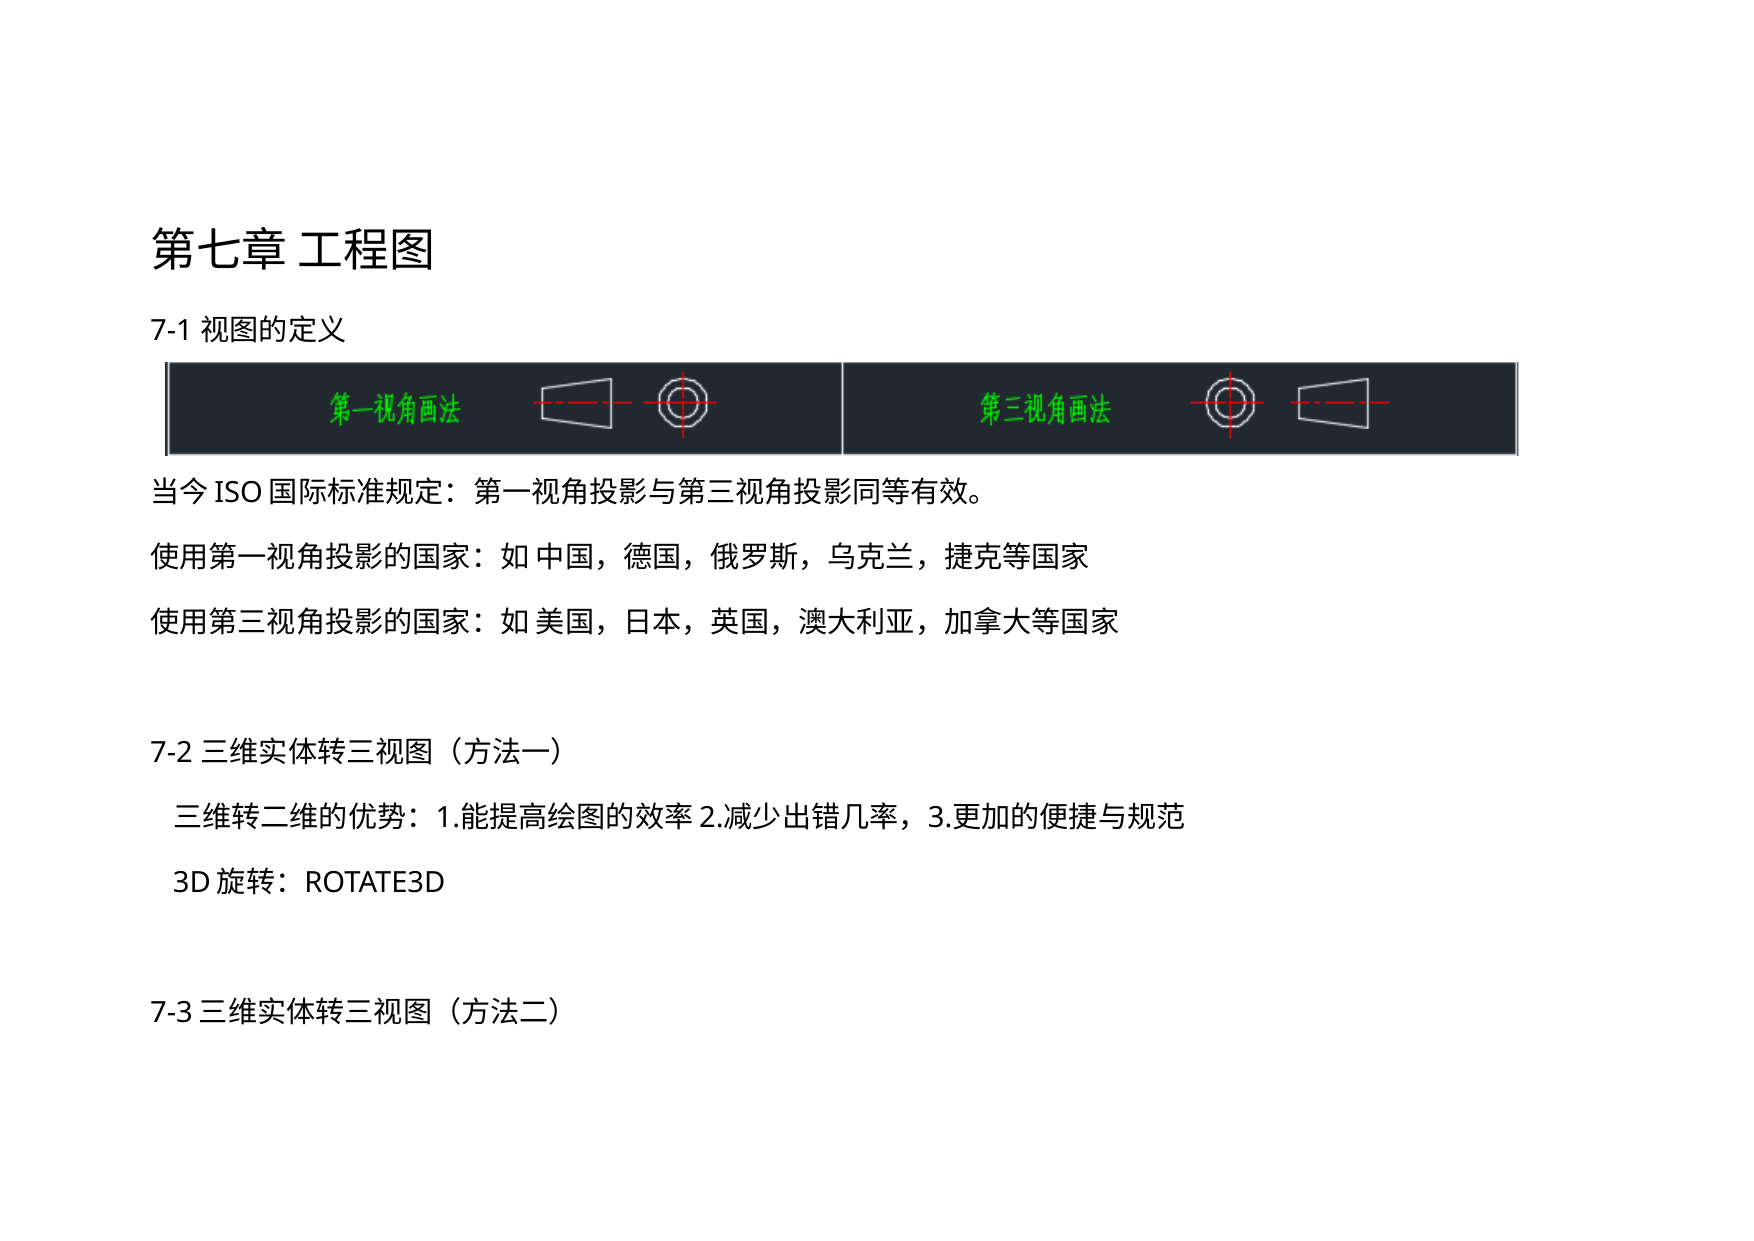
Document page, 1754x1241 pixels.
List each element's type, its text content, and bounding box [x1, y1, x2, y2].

text 三维转二维的优势：1.能提高绘图的效率2.减少出错几率，3.更加的便捷与规范 [150, 783, 1604, 848]
text 7-1 视图的定义 [150, 295, 1604, 360]
text 第七章 工程图 [150, 198, 1604, 295]
text 7-2 三维实体转三视图（方法一） [150, 718, 1604, 783]
text 7-3三维实体转三视图（方法二） [150, 978, 1604, 1043]
picture [165, 362, 1519, 456]
text 3D旋转：ROTATE3D [150, 848, 1604, 913]
text 使用第三视角投影的国家：如 美国，日本，英国，澳大利亚，加拿大等国家 [150, 588, 1604, 653]
text 当今ISO国际标准规定：第一视角投影与第三视角投影同等有效。 [150, 458, 1604, 523]
text 使用第一视角投影的国家：如 中国，德国，俄罗斯，乌克兰，捷克等国家 [150, 523, 1604, 588]
